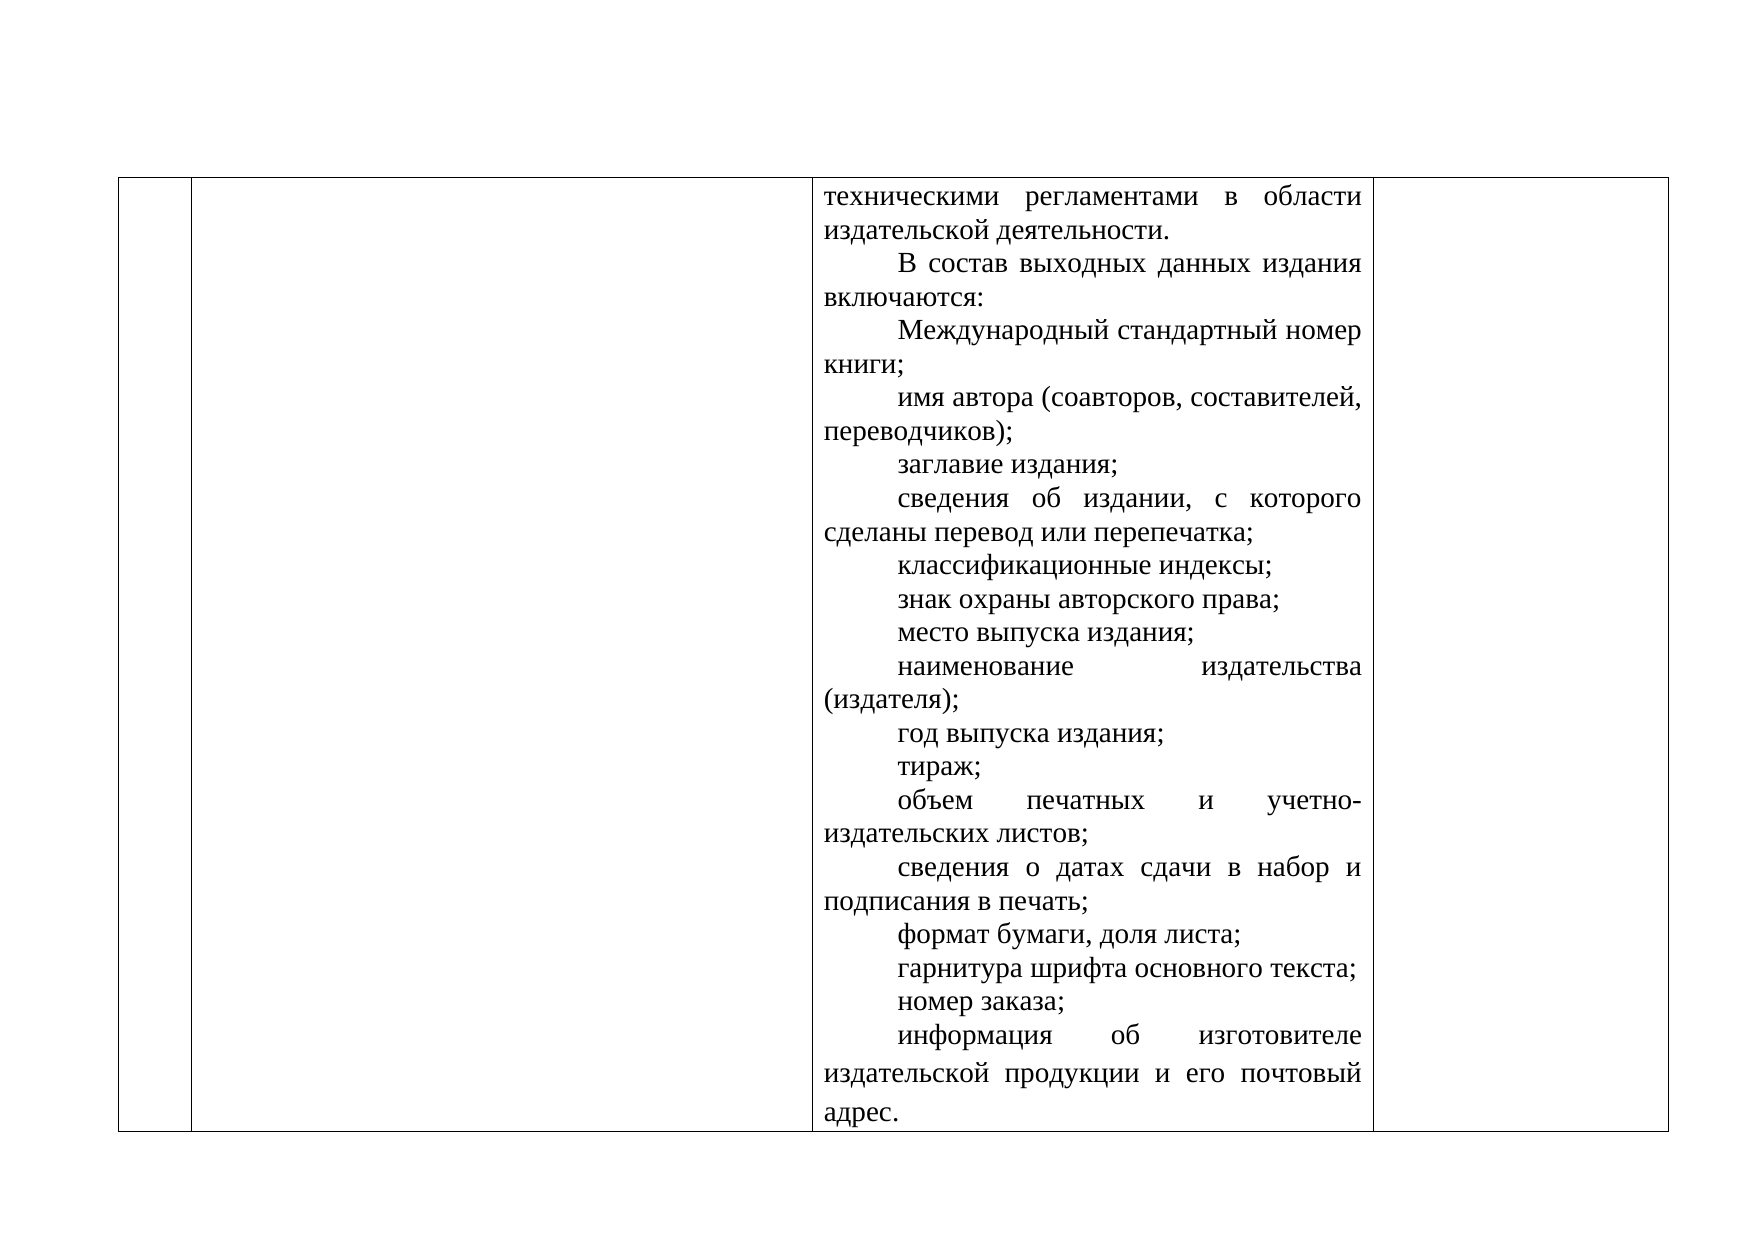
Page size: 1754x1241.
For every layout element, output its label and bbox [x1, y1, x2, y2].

table_cell [1374, 178, 1668, 1131]
table_cell [192, 178, 812, 1131]
table_cell [813, 178, 1373, 1131]
table_cell [119, 178, 191, 1131]
